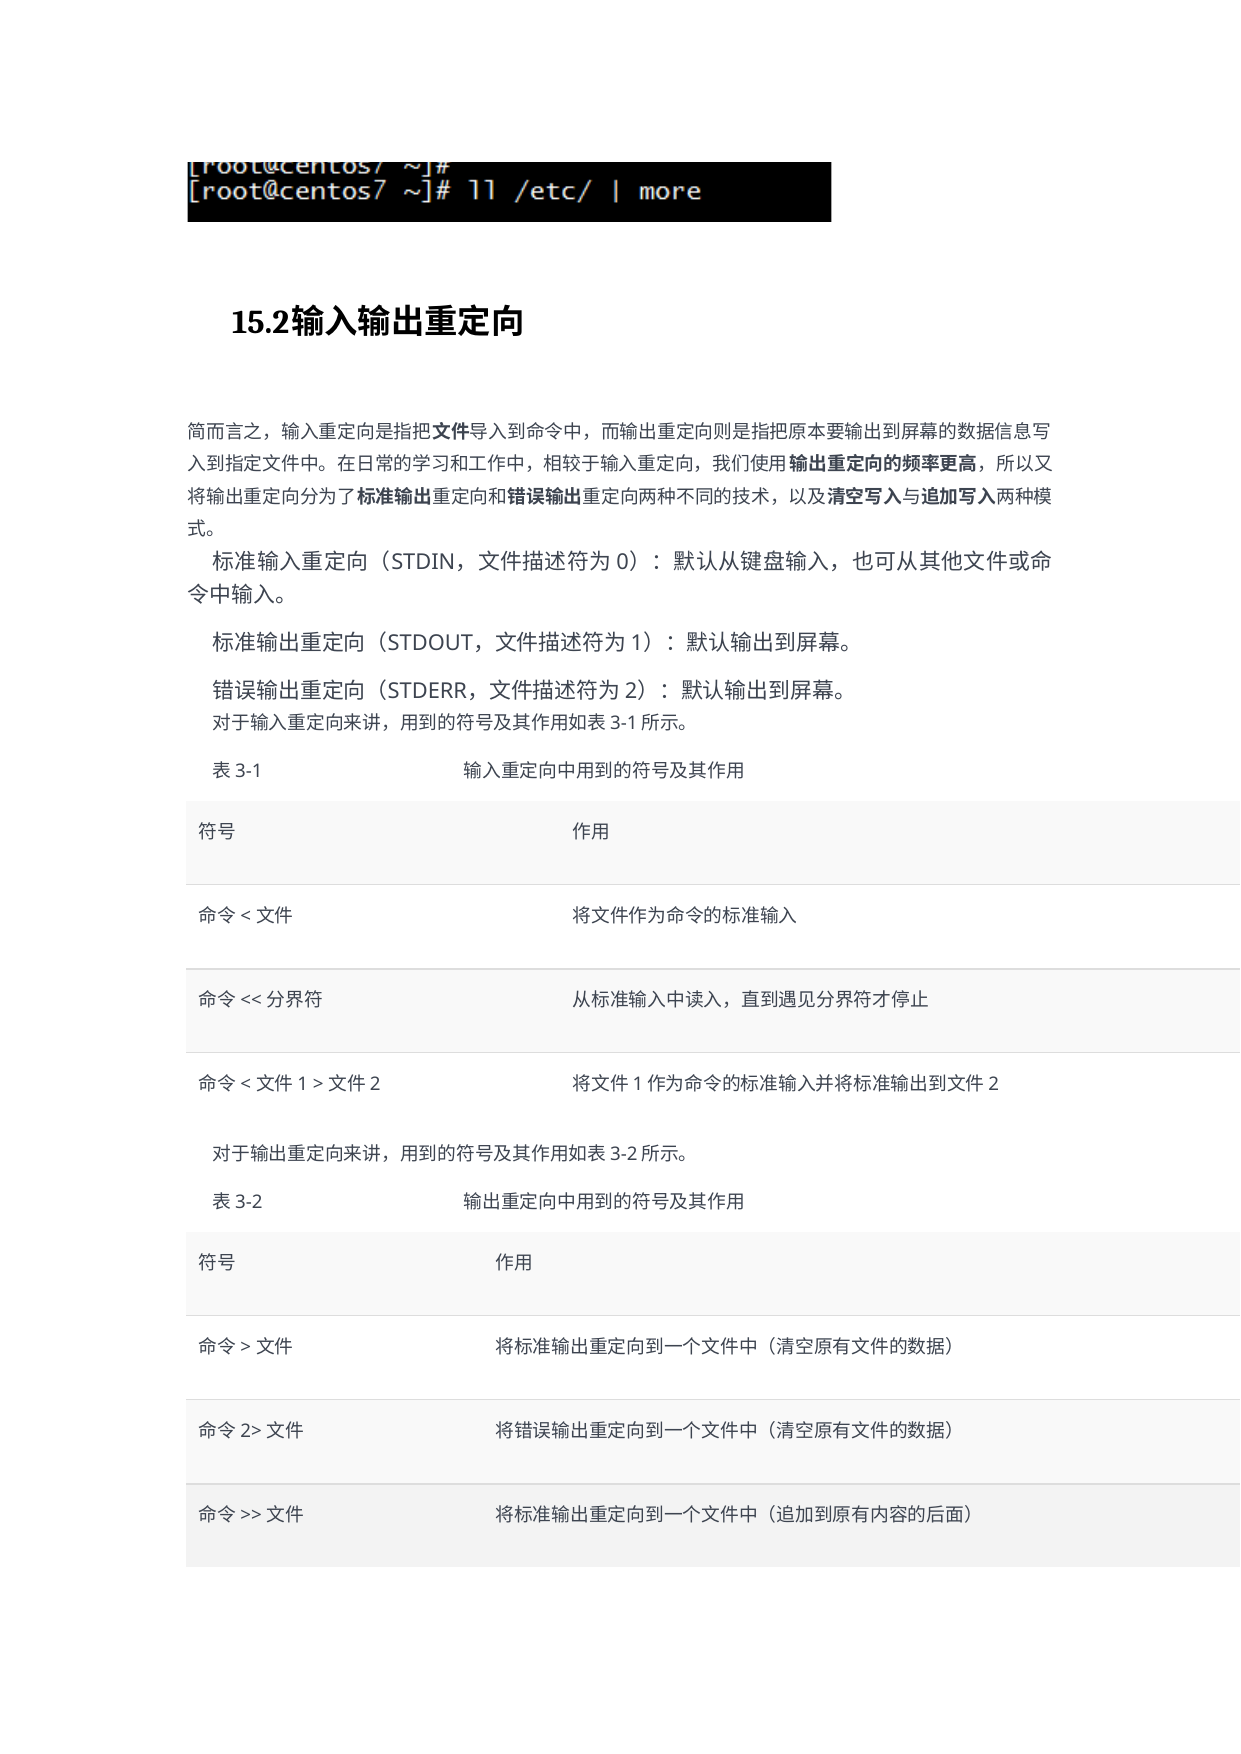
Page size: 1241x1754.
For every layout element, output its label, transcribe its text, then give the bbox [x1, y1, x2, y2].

table_cell 命令 >> 文件 [186, 1485, 483, 1567]
table_cell 命令 < 文件1 > 文件2 [186, 1053, 560, 1136]
table_cell 将文件作为命令的标准输入 [560, 885, 1240, 968]
table_header 作用 [560, 801, 1240, 884]
picture [187, 162, 832, 222]
text 对于输入重定向来讲，用到的符号及其作用如表3-1所示。 [187, 705, 1053, 737]
subtitle 输入输出重定向 [232, 287, 1053, 352]
table_cell 命令 < 文件 [186, 885, 560, 968]
table_cell 将标准输出重定向到一个文件中（追加到原有内容的后面） [483, 1485, 1240, 1567]
text 表3-2 输出重定向中用到的符号及其作用 [187, 1184, 1053, 1217]
table_header 符号 [186, 801, 560, 884]
table_cell 将文件1作为命令的标准输入并将标准输出到文件2 [560, 1053, 1240, 1136]
table_cell 将错误输出重定向到一个文件中（清空原有文件的数据） [483, 1400, 1240, 1483]
table_cell 命令 << 分界符 [186, 970, 560, 1052]
text 表3-1 输入重定向中用到的符号及其作用 [187, 753, 1053, 786]
table_header 作用 [483, 1232, 1240, 1315]
table_cell 命令 > 文件 [186, 1316, 483, 1399]
text 简而言之，输入重定向是指把文件导入到命令中，而输出重定向则是指把原本要输出到屏幕的数据信息写入到指定文件中。在日常的学习和工作中，相较于输入重定向，我们使用输出重定向的频率更高，所以又将输出重定向分为了标准输出重定向和错误输出重定向两种不同的技术，以及清空写入与追加写入两种模式。 [187, 414, 1053, 544]
table_header 符号 [186, 1232, 483, 1315]
text 标准输入重定向（STDIN，文件描述符为0）：默认从键盘输入，也可从其他文件或命令中输入。 [187, 544, 1053, 609]
text 错误输出重定向（STDERR，文件描述符为2）：默认输出到屏幕。 [187, 672, 1053, 705]
table_cell 命令 2> 文件 [186, 1400, 483, 1483]
text 标准输出重定向（STDOUT，文件描述符为1）：默认输出到屏幕。 [187, 624, 1053, 657]
table_cell 从标准输入中读入，直到遇见分界符才停止 [560, 970, 1240, 1052]
table_cell 将标准输出重定向到一个文件中（清空原有文件的数据） [483, 1316, 1240, 1399]
text 对于输出重定向来讲，用到的符号及其作用如表3-2所示。 [187, 1136, 1053, 1168]
